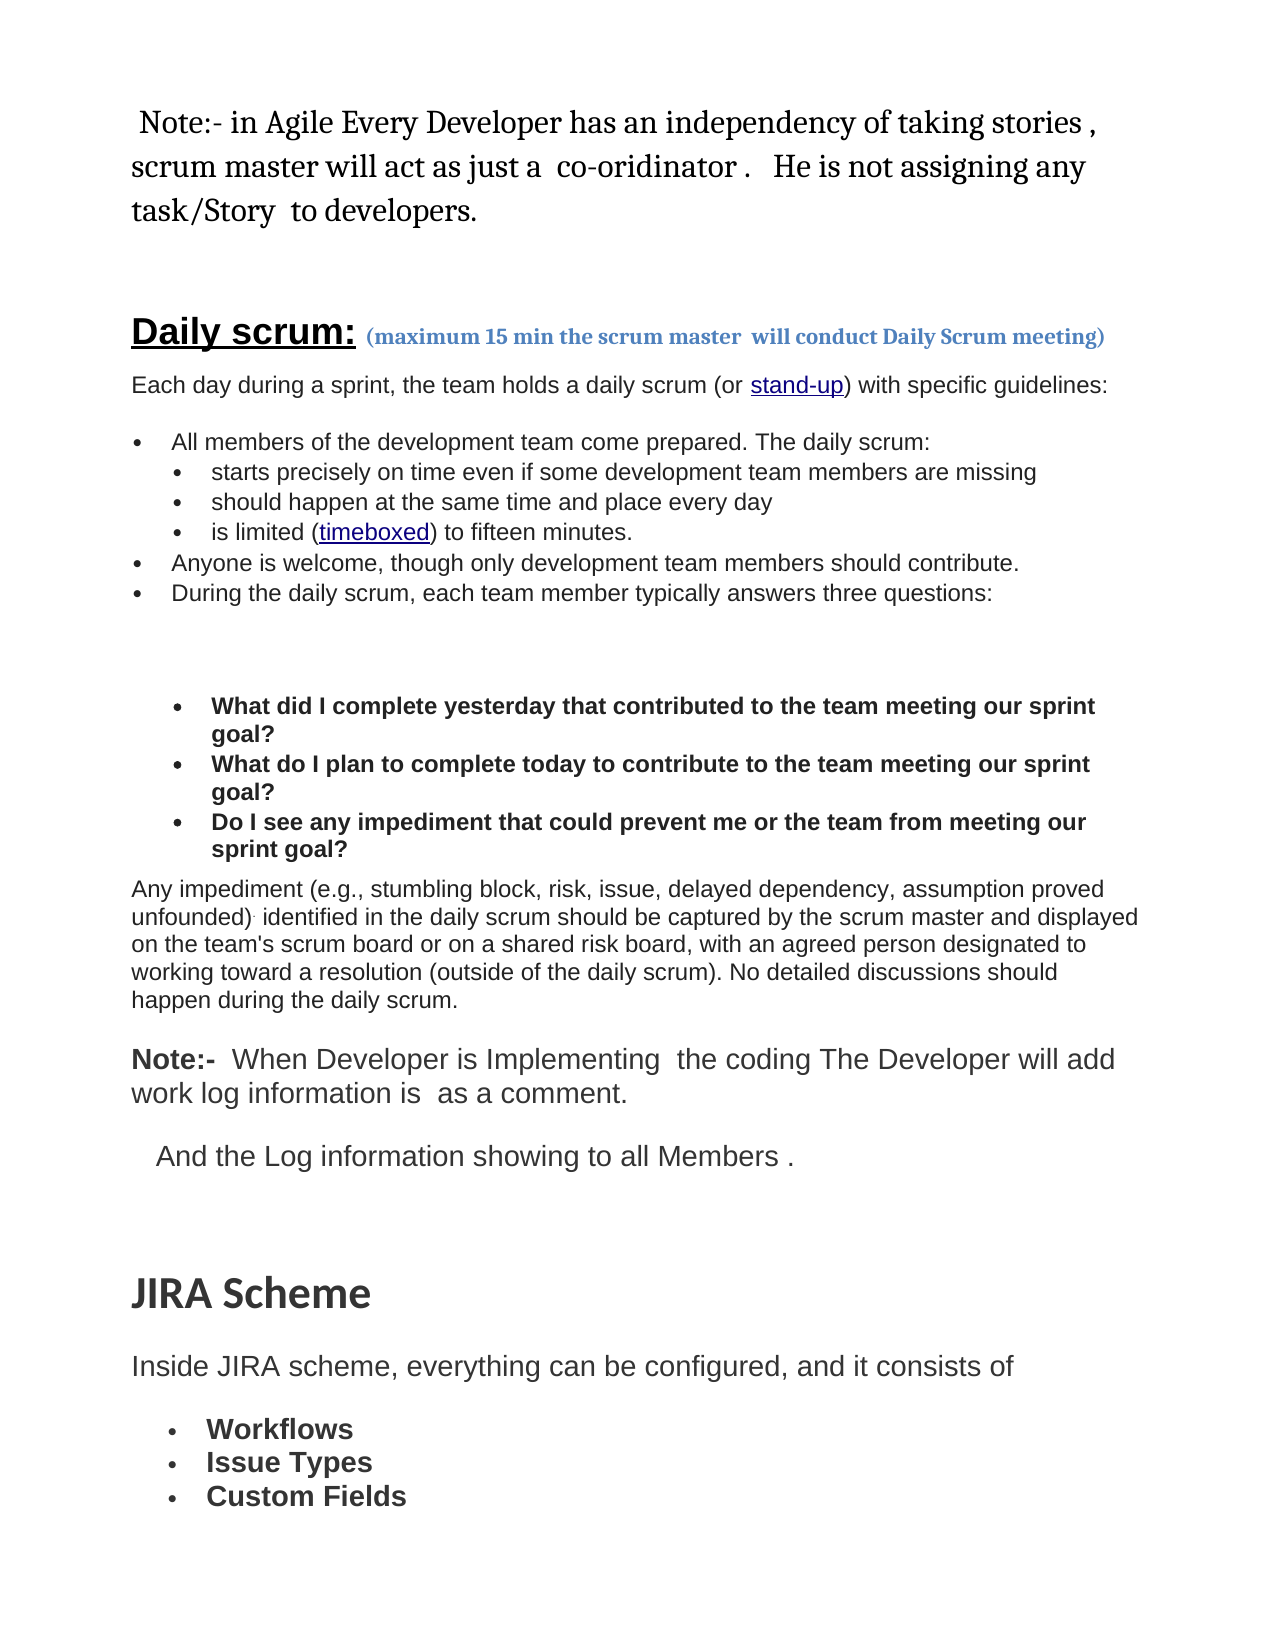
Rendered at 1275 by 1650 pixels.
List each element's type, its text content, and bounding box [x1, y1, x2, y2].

list Issue Types [169, 1445, 1144, 1479]
list starts precisely on time even if some development team members are missing [174, 458, 1144, 486]
subtitle Daily scrum: (maximum 15 min the scrum master will conduct Daily Scrum meeting) [131, 309, 1144, 352]
text Each day during a sprint, the team holds a daily scrum (or stand-up) with specific guidelines: [131, 371, 1144, 399]
text And the Log information showing to all Members . [131, 1139, 1144, 1172]
text Any impediment (e.g., stumbling block, risk, issue, delayed dependency, assumption proved unfounded). identified in the daily scrum should be captured by the scrum master and displayed on the team's scrum board or on a shared risk board, with an agreed person designated to working toward a resolution (outside of the daily scrum). No detailed discussions should happen during the daily scrum. [131, 875, 1144, 1013]
list All members of the development team come prepared. The daily scrum: [134, 428, 1144, 456]
list Custom Fields [169, 1479, 1144, 1512]
list Do I see any impediment that could prevent me or the team from meeting our sprint goal? [174, 807, 1144, 863]
list is limited (timeboxed) to fifteen minutes. [174, 518, 1144, 546]
text Note:- When Developer is Implementing the coding The Developer will add work log information is as a comment. [131, 1042, 1144, 1109]
subtitle JIRA Scheme [131, 1264, 1144, 1320]
list should happen at the same time and place every day [174, 488, 1144, 516]
list Anyone is welcome, though only development team members should contribute. [134, 548, 1144, 576]
text Inside JIRA scheme, everything can be configured, and it consists of [131, 1349, 1144, 1383]
list What do I plan to complete today to contribute to the team meeting our sprint goal? [174, 750, 1144, 805]
list What did I complete yesterday that contributed to the team meeting our sprint goal? [174, 692, 1144, 747]
list During the daily scrum, each team member typically answers three questions: [134, 578, 1144, 606]
text Note:- in Agile Every Developer has an independency of taking stories , scrum master will act as just a co-oridinator . He is not assigning any task/Story to developers. [131, 103, 1144, 229]
list Workflows [169, 1412, 1144, 1445]
